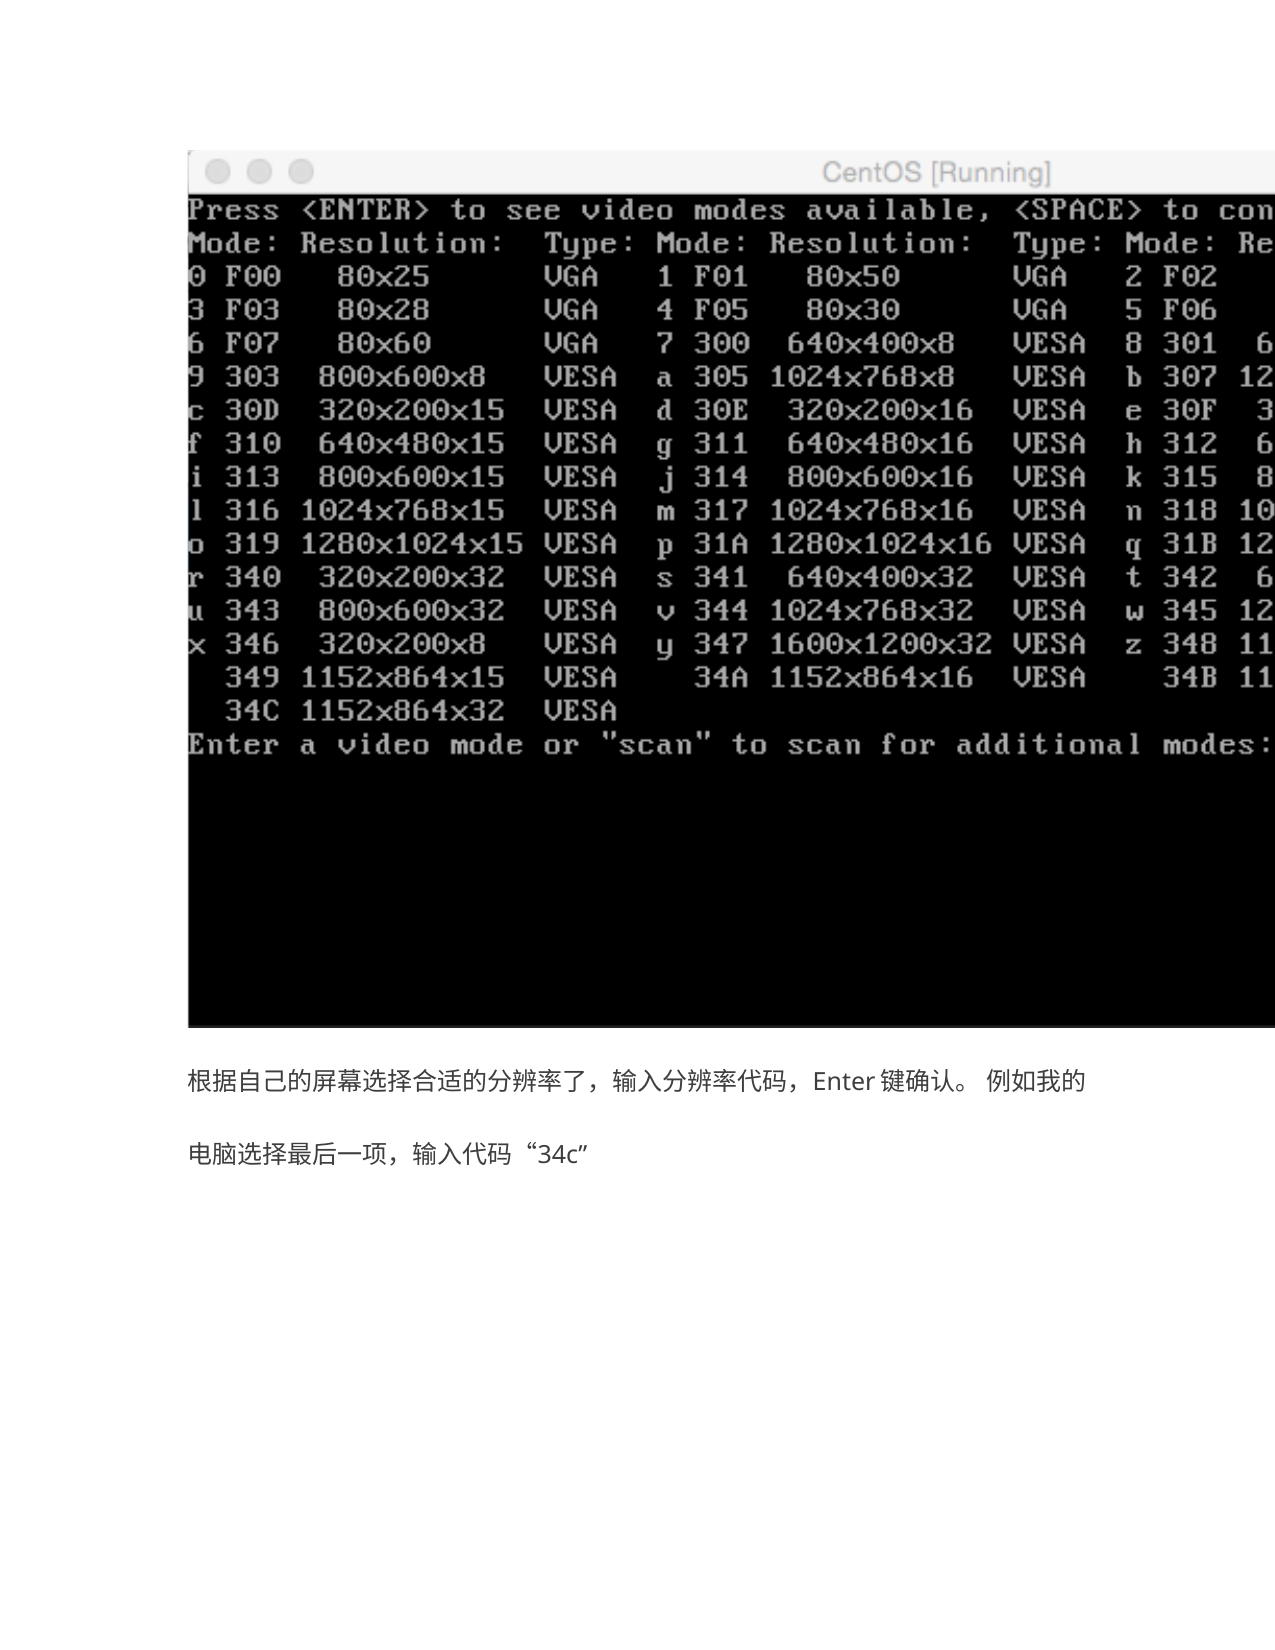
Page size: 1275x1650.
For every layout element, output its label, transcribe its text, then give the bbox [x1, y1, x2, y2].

text 根据自己的屏幕选择合适的分辨率了，输入分辨率代码，Enter键确认。 例如我的电脑选择最后一项，输入代码“34c” [187, 1062, 1087, 1171]
picture [187, 150, 1275, 1028]
